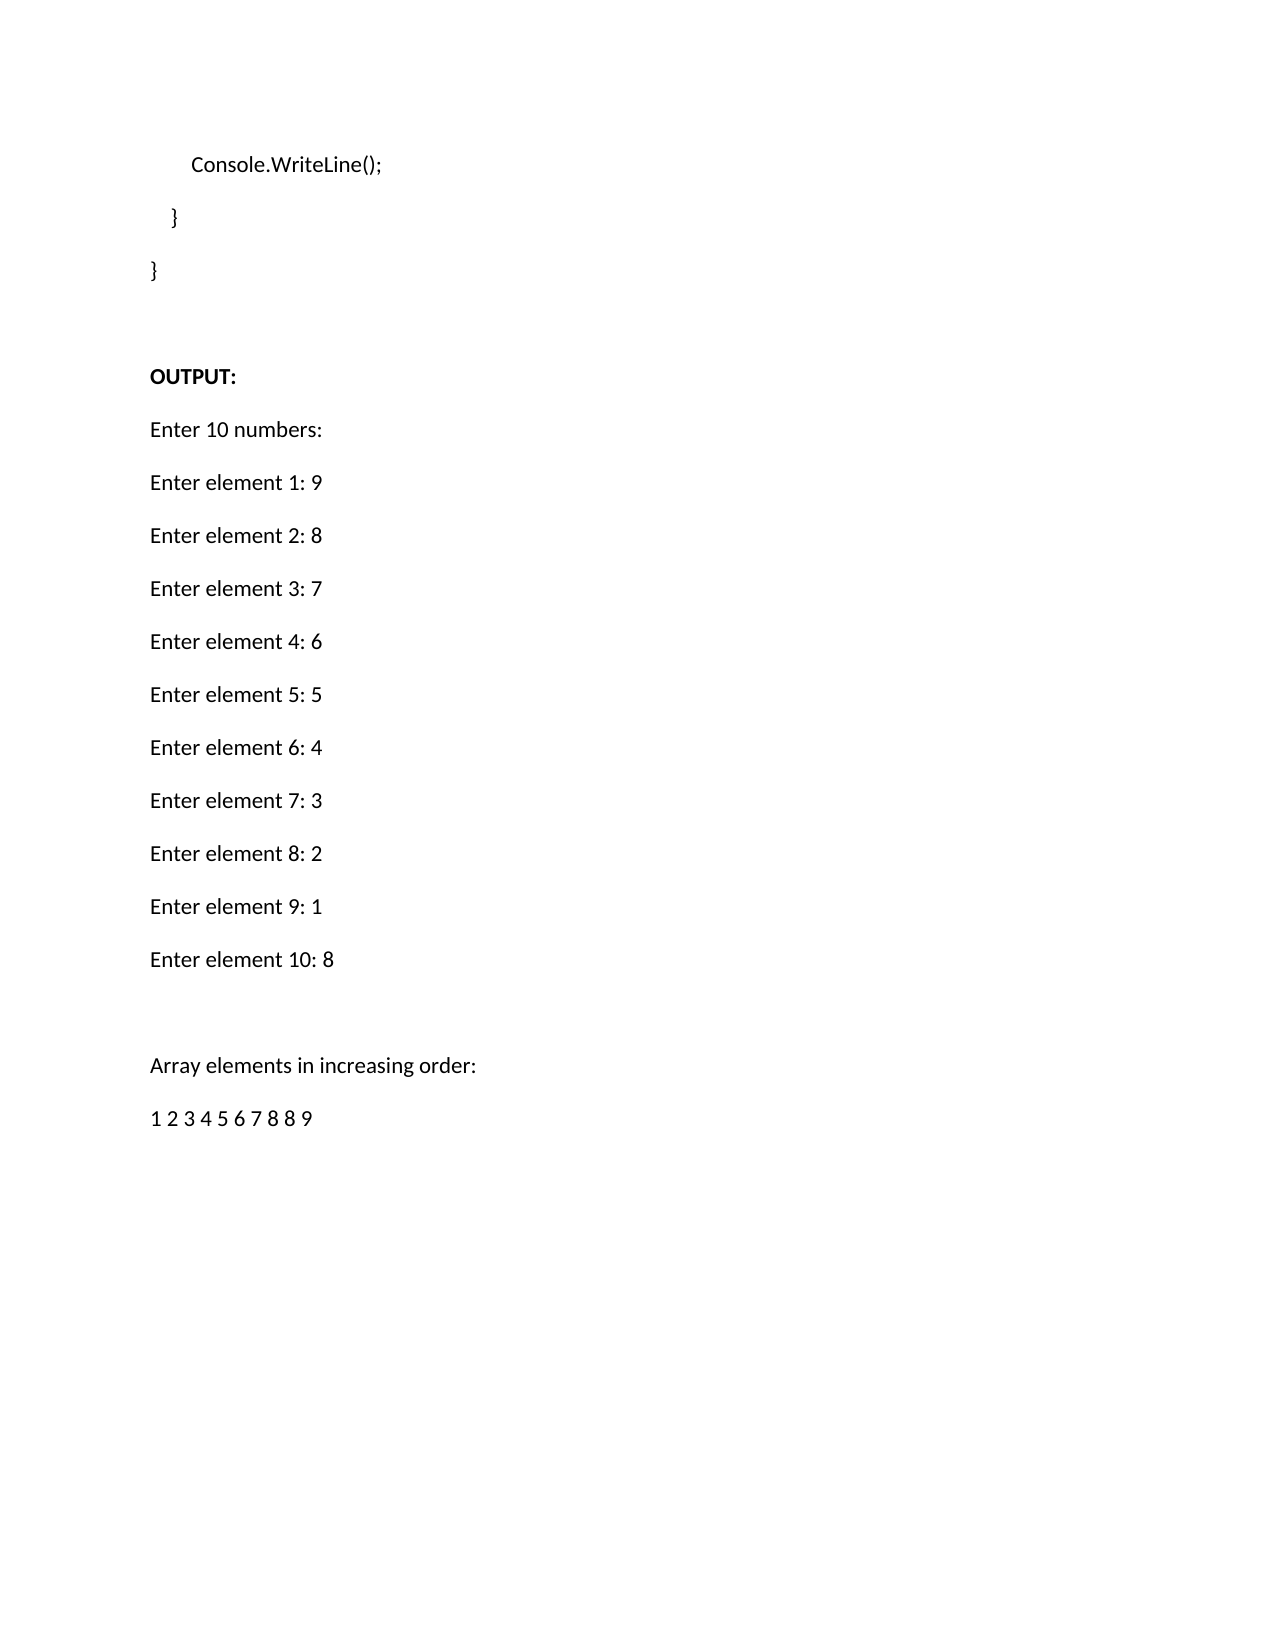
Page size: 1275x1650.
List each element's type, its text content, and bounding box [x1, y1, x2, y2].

text Enter element 1: 9 [150, 468, 1125, 496]
text Enter element 6: 4 [150, 733, 1125, 761]
text 1 2 3 4 5 6 7 8 8 9 [150, 1104, 1125, 1132]
text Enter element 5: 5 [150, 680, 1125, 708]
text Enter element 9: 1 [150, 892, 1125, 920]
text Enter element 4: 6 [150, 627, 1125, 655]
text } [150, 256, 1125, 284]
text Enter 10 numbers: [150, 415, 1125, 443]
text Enter element 8: 2 [150, 839, 1125, 867]
text } [150, 203, 1125, 231]
text Array elements in increasing order: [150, 1051, 1125, 1079]
text Enter element 7: 3 [150, 786, 1125, 814]
text Enter element 2: 8 [150, 521, 1125, 549]
text Enter element 3: 7 [150, 574, 1125, 602]
text OUTPUT: [150, 362, 1125, 390]
text Console.WriteLine(); [150, 150, 1125, 178]
text Enter element 10: 8 [150, 945, 1125, 973]
